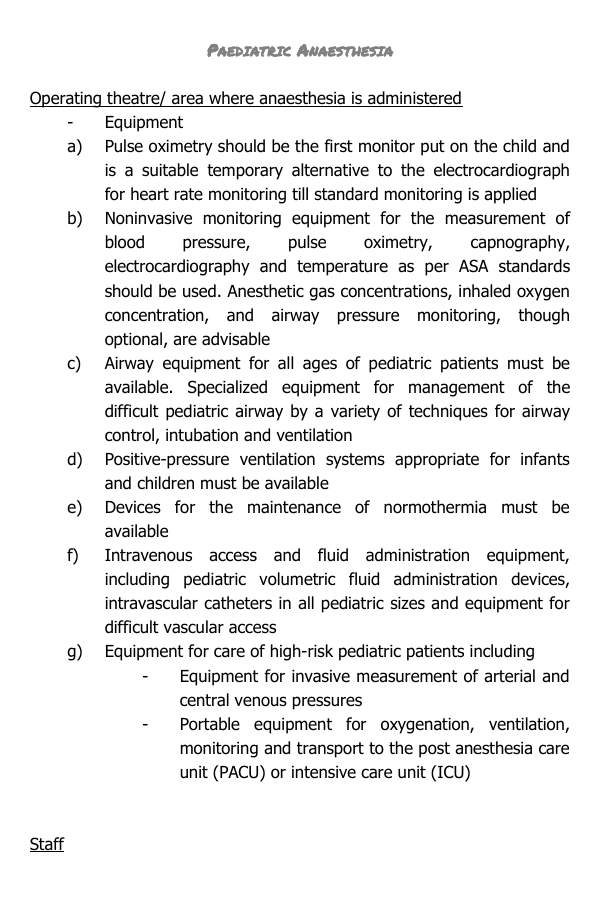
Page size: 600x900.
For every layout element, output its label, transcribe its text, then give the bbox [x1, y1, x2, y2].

list Equipment [67, 112, 570, 132]
list Devices for the maintenance of normothermia must be available [67, 497, 570, 541]
list Airway equipment for all ages of pediatric patients must be available. Specialized equipment for management of the difficult pediatric airway by a variety of techniques for airway control, intubation and ventilation [67, 352, 570, 445]
list Equipment for invasive measurement of arterial and central venous pressures [142, 665, 570, 709]
list Portable equipment for oxygenation, ventilation, monitoring and transport to the post anesthesia care unit (PACU) or intensive care unit (ICU) [142, 713, 570, 782]
list Equipment for care of high-risk pediatric patients including [67, 641, 570, 661]
list Pulse oximetry should be the first monitor put on the child and is a suitable temporary alternative to the electrocardiograph for heart rate monitoring till standard monitoring is applied [67, 136, 570, 204]
text Operating theatre/ area where anaesthesia is administered [29, 88, 570, 108]
text Staff [29, 834, 570, 854]
list Positive-pressure ventilation systems appropriate for infants and children must be available [67, 449, 570, 493]
list Noninvasive monitoring equipment for the measurement of blood pressure, pulse oximetry, capnography, electrocardiography and temperature as per ASA standards should be used. Anesthetic gas concentrations, inhaled oxygen concentration, and airway pressure monitoring, though optional, are advisable [67, 208, 570, 348]
list Intravenous access and fluid administration equipment, including pediatric volumetric fluid administration devices, intravascular catheters in all pediatric sizes and equipment for difficult vascular access [67, 545, 570, 637]
